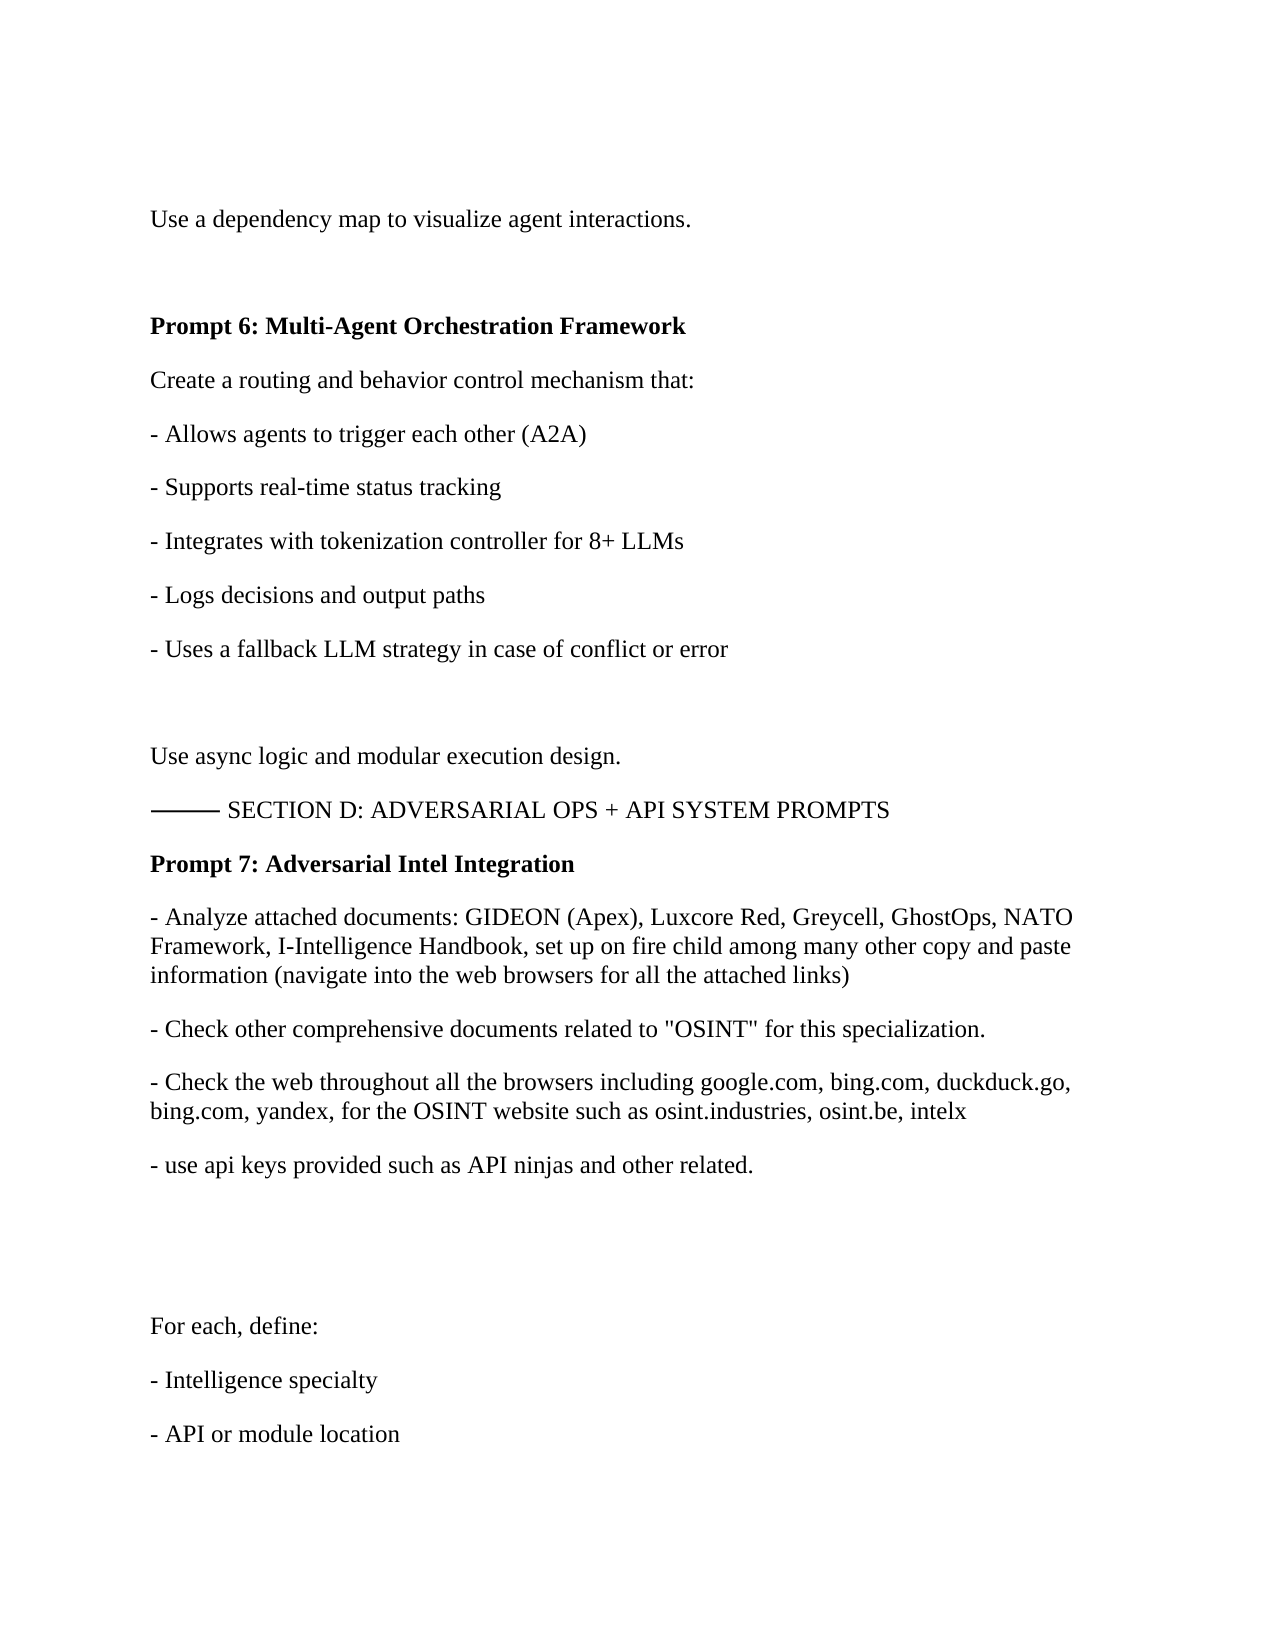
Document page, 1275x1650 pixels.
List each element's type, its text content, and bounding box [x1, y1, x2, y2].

text Prompt 7: Adversarial Intel Integration [150, 849, 1125, 877]
text - Logs decisions and output paths [150, 580, 1125, 609]
text Create a routing and behavior control mechanism that: [150, 365, 1125, 394]
text - Supports real-time status tracking [150, 472, 1125, 501]
text - Intelligence specialty [150, 1365, 1125, 1394]
text - Allows agents to trigger each other (A2A) [150, 419, 1125, 447]
text For each, define: [150, 1311, 1125, 1340]
text - API or module location [150, 1419, 1125, 1447]
text - Integrates with tokenization controller for 8+ LLMs [150, 526, 1125, 555]
text ⸻🔥 SECTION D: ADVERSARIAL OPS + API SYSTEM PROMPTS [150, 795, 1125, 824]
text Use async logic and modular execution design. [150, 741, 1125, 770]
text Prompt 6: Multi-Agent Orchestration Framework [150, 311, 1125, 340]
text - Uses a fallback LLM strategy in case of conflict or error [150, 634, 1125, 662]
text - use api keys provided such as API ninjas and other related. [150, 1150, 1125, 1179]
text - Check other comprehensive documents related to "OSINT" for this specialization. [150, 1014, 1125, 1042]
text Use a dependency map to visualize agent interactions. [150, 204, 1125, 232]
text - Analyze attached documents: GIDEON (Apex), Luxcore Red, Greycell, GhostOps, NATO Framework, I-Intelligence Handbook, set up on fire child among many other copy and paste information (navigate into the web browsers for all the attached links) [150, 902, 1125, 989]
text - Check the web throughout all the browsers including google.com, bing.com, duckduck.go, bing.com, yandex, for the OSINT website such as osint.industries, osint.be, intelx [150, 1067, 1125, 1125]
